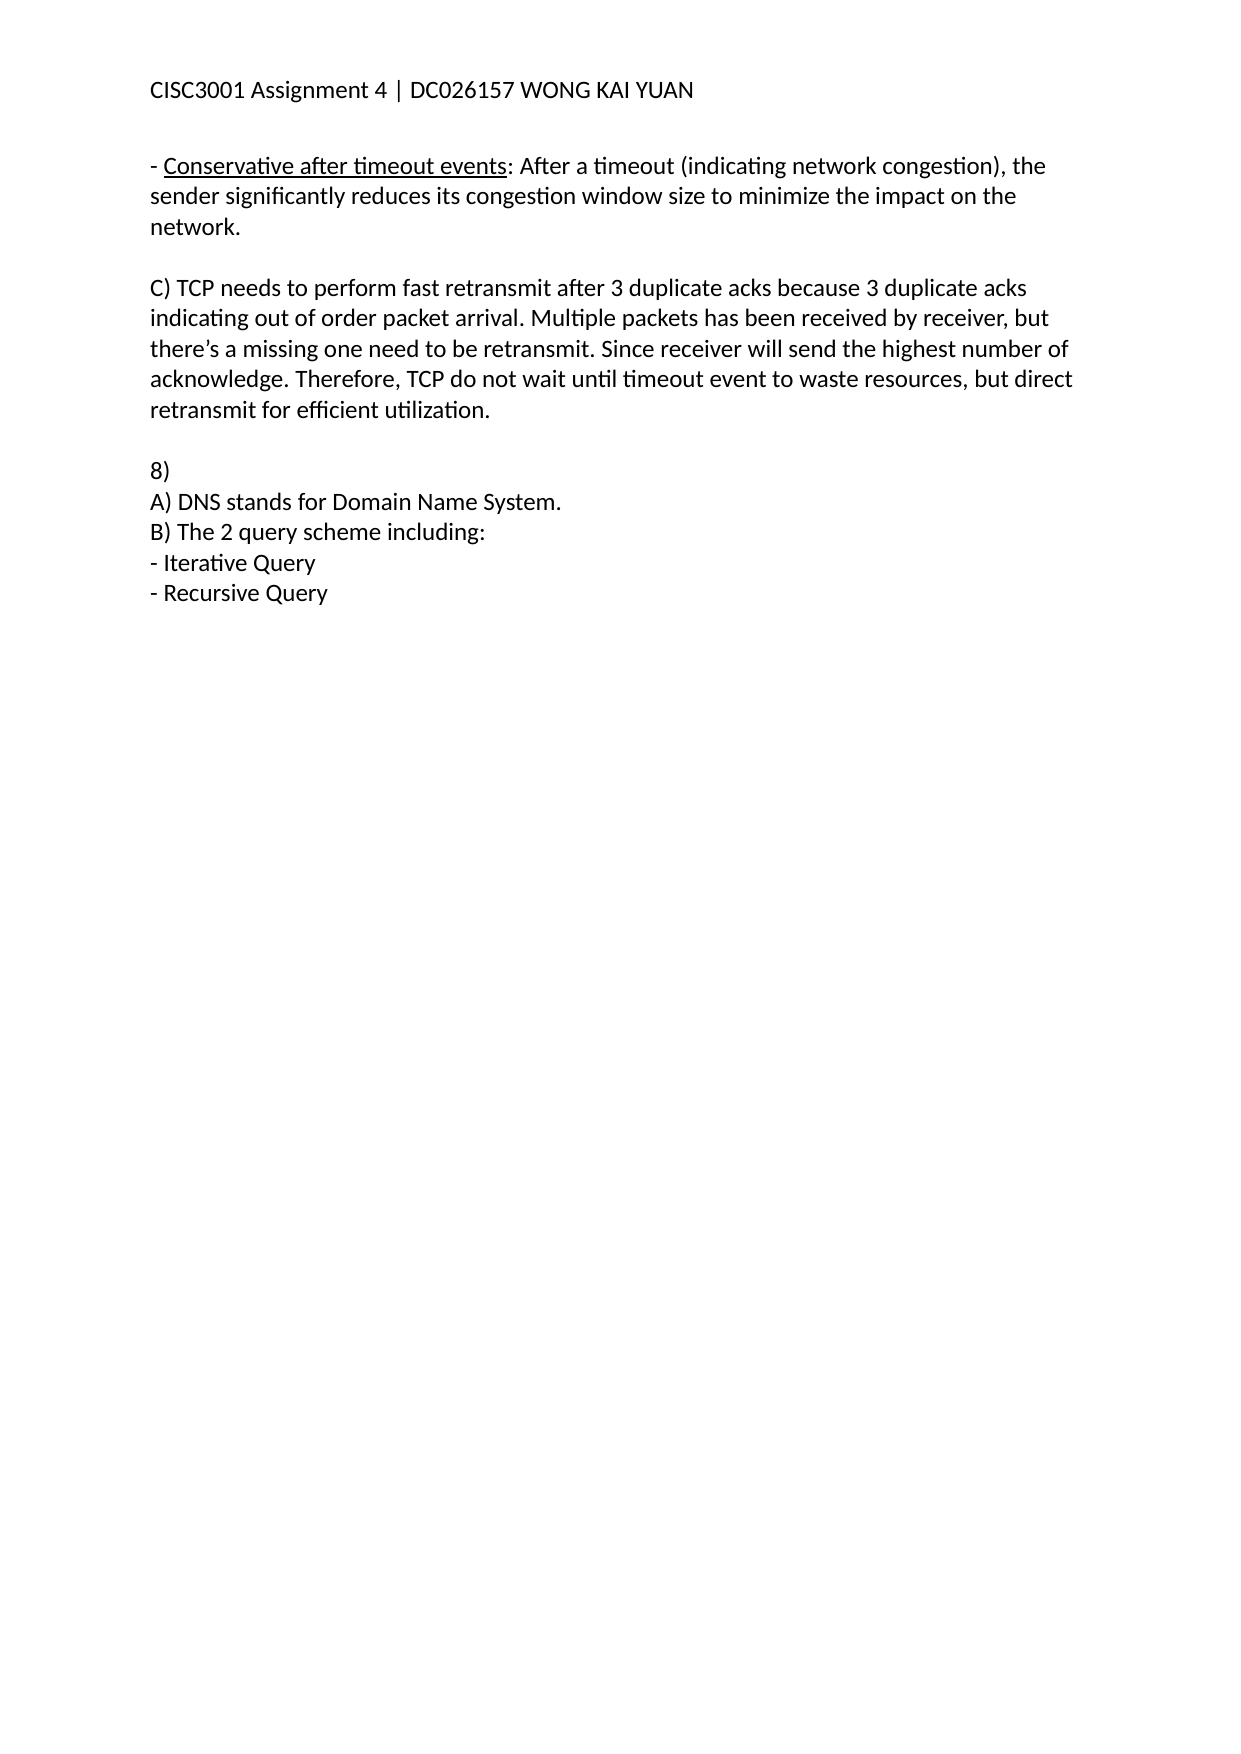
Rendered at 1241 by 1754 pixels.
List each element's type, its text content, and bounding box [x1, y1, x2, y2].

text B) The 2 query scheme including: [150, 516, 1090, 547]
text C) TCP needs to perform fast retransmit after 3 duplicate acks because 3 duplicate acks indicating out of order packet arrival. Multiple packets has been received by receiver, but there’s a missing one need to be retransmit. Since receiver will send the highest number of acknowledge. Therefore, TCP do not wait until timeout event to waste resources, but direct retransmit for efficient utilization. [150, 272, 1090, 425]
text - Conservative after timeout events: After a timeout (indicating network congestion), the sender significantly reduces its congestion window size to minimize the impact on the network. [150, 150, 1090, 242]
text 8) [150, 455, 1090, 486]
text - Iterative Query [150, 547, 1090, 577]
text - Recursive Query [150, 577, 1090, 608]
text A) DNS stands for Domain Name System. [150, 486, 1090, 516]
